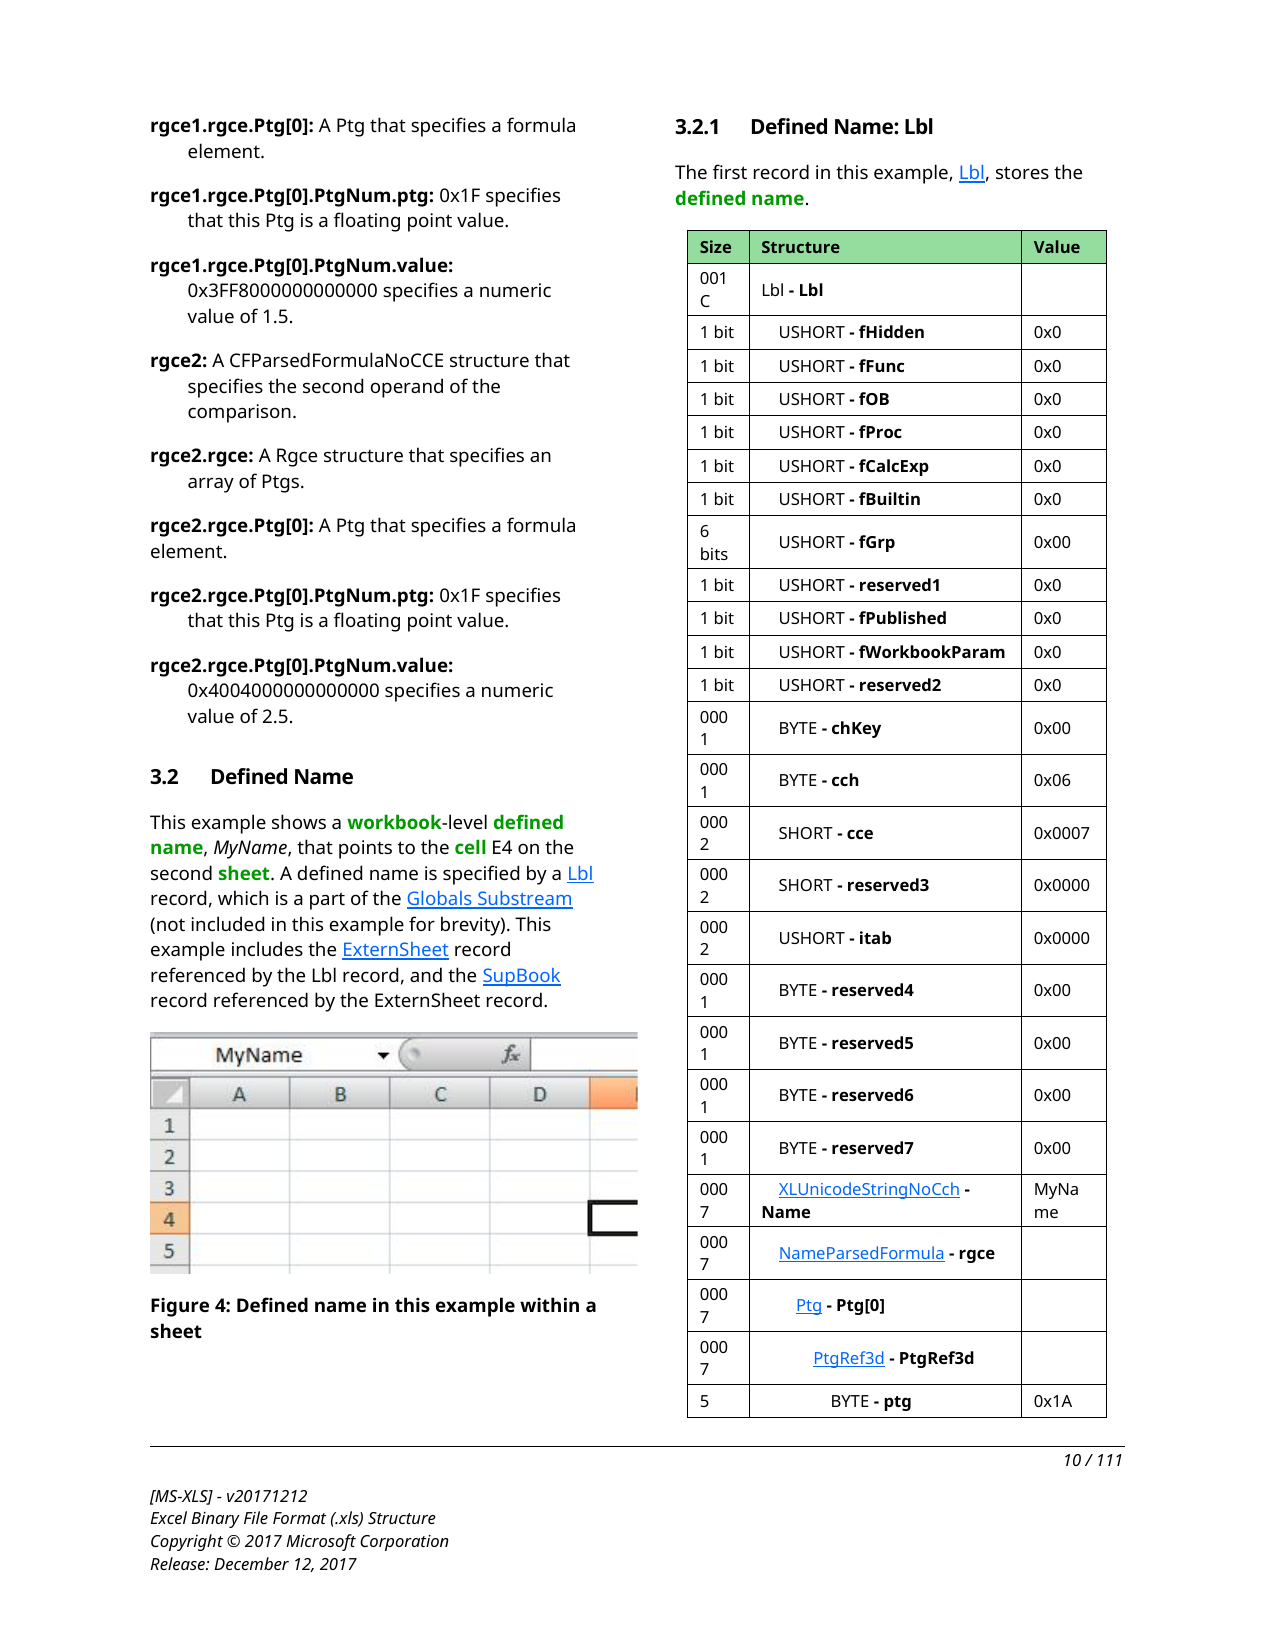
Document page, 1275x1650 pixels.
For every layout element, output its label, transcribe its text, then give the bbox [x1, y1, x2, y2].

table_cell 0x0 [1022, 383, 1106, 415]
table_cell BYTE - reserved4 [750, 965, 1021, 1016]
table_cell Ptg - Ptg[0] [750, 1280, 1021, 1331]
table_cell USHORT - fFunc [750, 350, 1021, 382]
table_cell PtgRef3d - PtgRef3d [750, 1332, 1021, 1384]
table_cell 1 bit [688, 483, 749, 515]
table_cell 0x0 [1022, 669, 1106, 701]
text rgce1.rgce.Ptg[0]: A Ptg that specifies a formula element. [150, 112, 600, 163]
table_cell 0x0 [1022, 602, 1106, 634]
table_cell [1022, 1227, 1106, 1279]
text rgce2.rgce.Ptg[0]: A Ptg that specifies a formula element. [150, 512, 600, 563]
table_cell [1022, 1280, 1106, 1331]
table_cell USHORT - fBuiltin [750, 483, 1021, 515]
table_cell 1 bit [688, 569, 749, 601]
table_cell 0002 [688, 860, 749, 911]
table_cell 0002 [688, 912, 749, 964]
table_cell 0x1A [1022, 1385, 1106, 1417]
text The first record in this example, Lbl, stores the defined name. [675, 160, 1125, 211]
table_cell 0x0 [1022, 636, 1106, 668]
table_cell 0x0 [1022, 416, 1106, 449]
table_cell 0x06 [1022, 755, 1106, 806]
table_cell 0x00 [1022, 1017, 1106, 1069]
table_cell BYTE - reserved6 [750, 1070, 1021, 1121]
table_cell 0x0000 [1022, 912, 1106, 964]
table_cell USHORT - fGrp [750, 516, 1021, 568]
table_cell USHORT - fPublished [750, 602, 1021, 634]
table_cell 0007 [688, 1227, 749, 1279]
table_cell 0001 [688, 1017, 749, 1069]
table_cell USHORT - fWorkbookParam [750, 636, 1021, 668]
table_cell 1 bit [688, 669, 749, 701]
table_cell USHORT - itab [750, 912, 1021, 964]
text rgce2.rgce: A Rgce structure that specifies an array of Ptgs. [150, 443, 600, 494]
table_cell 001C [688, 264, 749, 315]
table_cell USHORT - reserved2 [750, 669, 1021, 701]
table_header Structure [750, 231, 1021, 263]
table_cell 0007 [688, 1332, 749, 1384]
table_cell 1 bit [688, 450, 749, 482]
table_cell 0x00 [1022, 1122, 1106, 1174]
text rgce2.rgce.Ptg[0].PtgNum.value: 0x4004000000000000 specifies a numeric value of 2.5. [150, 652, 600, 729]
table_cell Lbl - Lbl [750, 264, 1021, 315]
table_cell SHORT - reserved3 [750, 860, 1021, 911]
text rgce1.rgce.Ptg[0].PtgNum.value: 0x3FF8000000000000 specifies a numeric value of 1.5. [150, 252, 600, 329]
table_cell 0x0 [1022, 569, 1106, 601]
table_cell 0x00 [1022, 965, 1106, 1016]
table_cell BYTE - chKey [750, 702, 1021, 754]
table_cell BYTE - reserved7 [750, 1122, 1021, 1174]
subtitle 3.2 Defined Name [150, 762, 600, 790]
table_cell 1 bit [688, 383, 749, 415]
table_cell 0007 [688, 1175, 749, 1226]
table_cell BYTE - ptg [750, 1385, 1021, 1417]
table_cell 0x00 [1022, 1070, 1106, 1121]
table_cell SHORT - cce [750, 807, 1021, 859]
table_cell 0x00 [1022, 702, 1106, 754]
table_cell BYTE - cch [750, 755, 1021, 806]
table_cell XLUnicodeStringNoCch - Name [750, 1175, 1021, 1226]
table_cell 1 bit [688, 602, 749, 634]
text rgce2: A CFParsedFormulaNoCCE structure that specifies the second operand of the comparison. [150, 347, 600, 424]
table_cell 1 bit [688, 350, 749, 382]
table_cell USHORT - fOB [750, 383, 1021, 415]
table_cell 0002 [688, 807, 749, 859]
subtitle 3.2.1 Defined Name: Lbl [675, 112, 1125, 141]
text This example shows a workbook-level defined name, MyName, that points to the cell E4 on the second sheet. A defined name is specified by a Lbl record, which is a part of the Globals Substream (not included in this example for brevity). This example includes the ExternSheet record referenced by the Lbl record, and the SupBook record referenced by the ExternSheet record. [150, 809, 600, 1013]
table_cell 0001 [688, 755, 749, 806]
table_cell 1 bit [688, 416, 749, 449]
table_cell 0x0 [1022, 350, 1106, 382]
table_cell [1022, 1332, 1106, 1384]
table_cell 0007 [688, 1280, 749, 1331]
table_cell USHORT - fProc [750, 416, 1021, 449]
table_cell BYTE - reserved5 [750, 1017, 1021, 1069]
table_cell 0x0007 [1022, 807, 1106, 859]
table_cell USHORT - reserved1 [750, 569, 1021, 601]
table_cell 0x00 [1022, 516, 1106, 568]
table_header Size [688, 231, 749, 263]
table_cell 0001 [688, 965, 749, 1016]
table_cell USHORT - fHidden [750, 316, 1021, 349]
table_cell 5 bits [688, 1385, 749, 1417]
table_cell 0x0 [1022, 450, 1106, 482]
table_cell 0001 [688, 1070, 749, 1121]
table_cell 0x0000 [1022, 860, 1106, 911]
table_cell 6 bits [688, 516, 749, 568]
table_cell USHORT - fCalcExp [750, 450, 1021, 482]
text rgce1.rgce.Ptg[0].PtgNum.ptg: 0x1F specifies that this Ptg is a floating point value. [150, 182, 600, 233]
table_cell 0001 [688, 702, 749, 754]
table_header Value [1022, 231, 1106, 263]
table_cell 1 bit [688, 636, 749, 668]
table_cell 0001 [688, 1122, 749, 1174]
table_cell 0x0 [1022, 316, 1106, 349]
table_cell MyName [1022, 1175, 1106, 1226]
table_cell NameParsedFormula - rgce [750, 1227, 1021, 1279]
table_cell 1 bit [688, 316, 749, 349]
table_cell [1022, 264, 1106, 315]
table_cell 0x0 [1022, 483, 1106, 515]
text rgce2.rgce.Ptg[0].PtgNum.ptg: 0x1F specifies that this Ptg is a floating point value. [150, 582, 600, 633]
